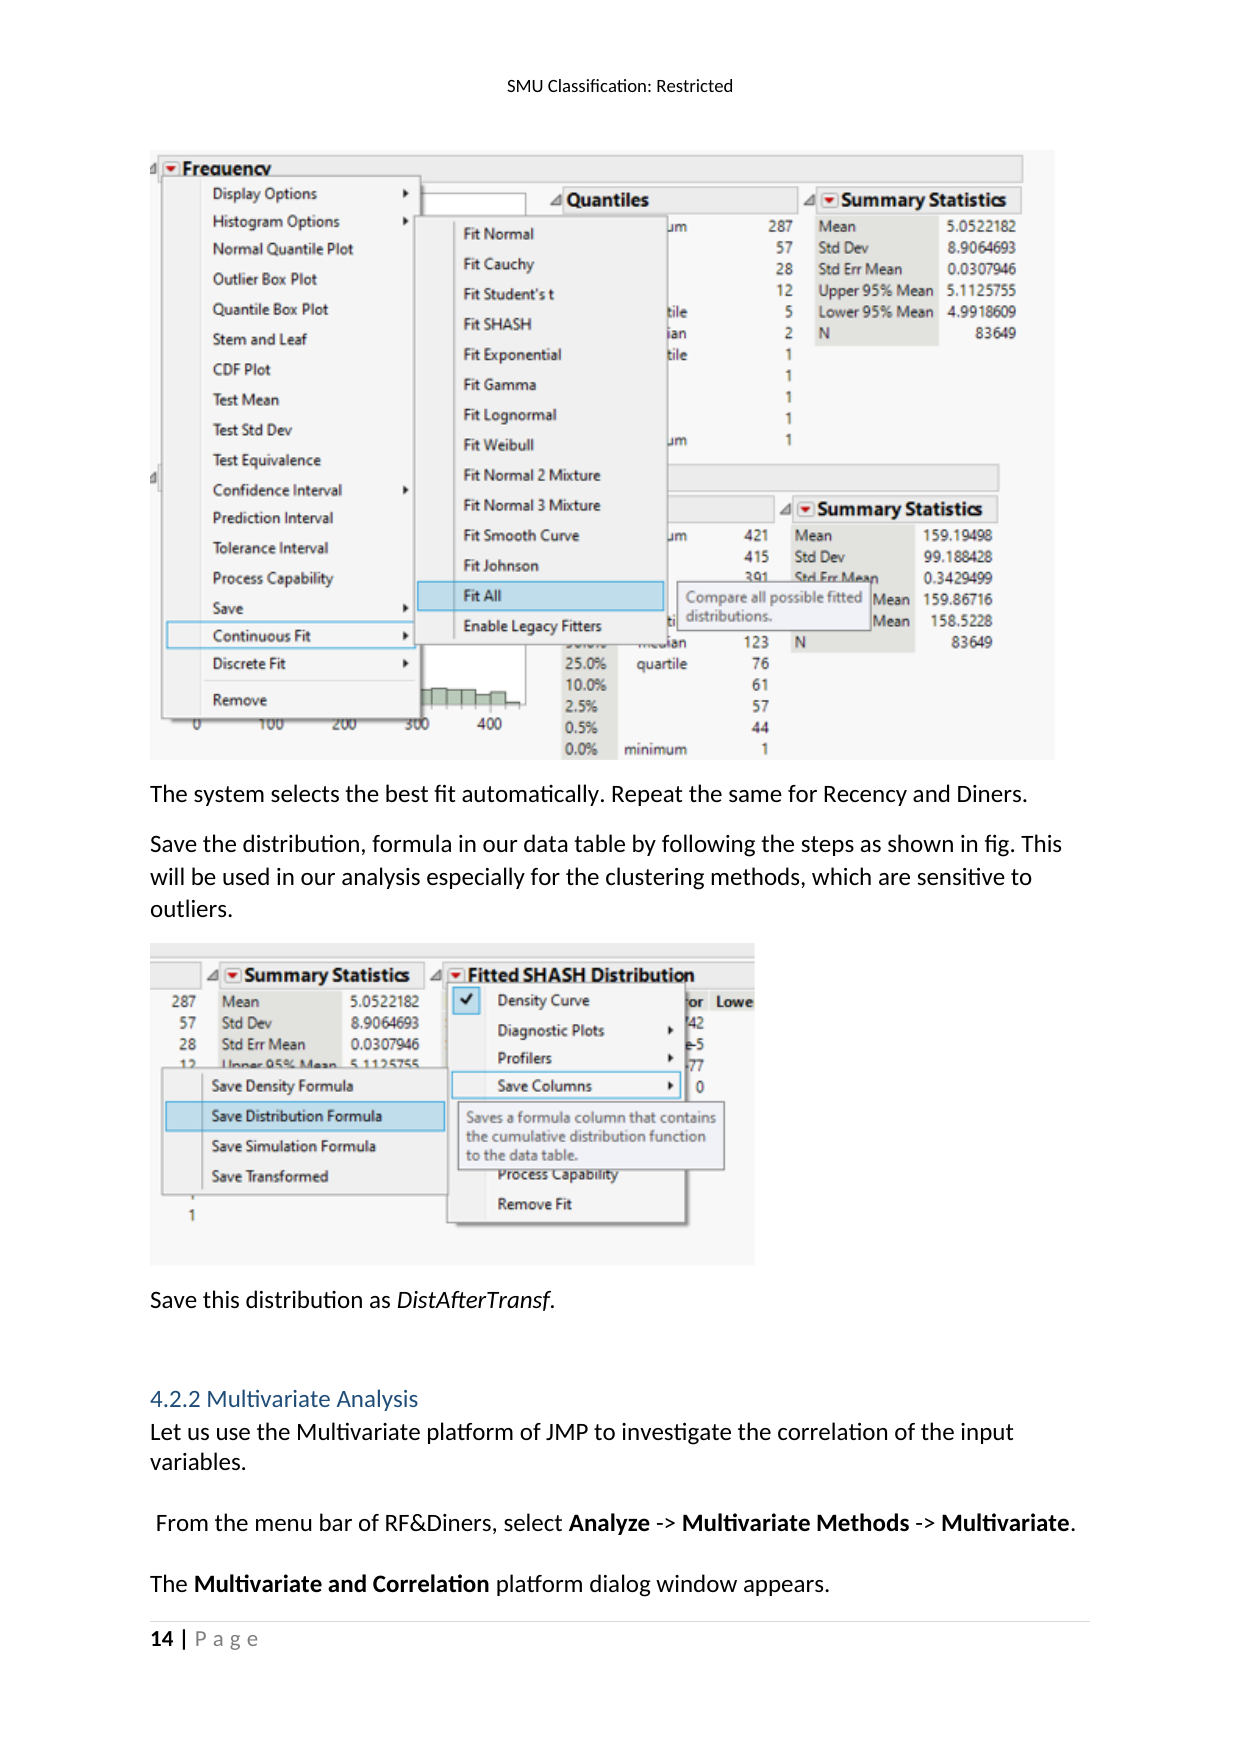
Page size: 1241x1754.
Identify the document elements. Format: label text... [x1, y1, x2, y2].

picture [150, 943, 755, 1266]
text Save this distribution as DistAfterTransf. [150, 1284, 1090, 1314]
text Let us use the Multivariate platform of JMP to investigate the correlation of the input variables. [150, 1416, 1090, 1477]
text The system selects the best fit automatically. Repeat the same for Recency and Diners. [150, 778, 1090, 809]
subtitle 4.2.2 Multivariate Analysis [150, 1383, 1090, 1414]
text Save the distribution, formula in our data table by following the steps as shown in fig. This will be used in our analysis especially for the clustering methods, which are sensitive to outliers. [150, 828, 1090, 924]
picture [150, 150, 1055, 760]
text From the menu bar of RF&Diners, select Analyze -> Multivariate Methods -> Multivariate. [150, 1508, 1090, 1538]
text The Multivariate and Correlation platform dialog window appears. [150, 1569, 1090, 1599]
